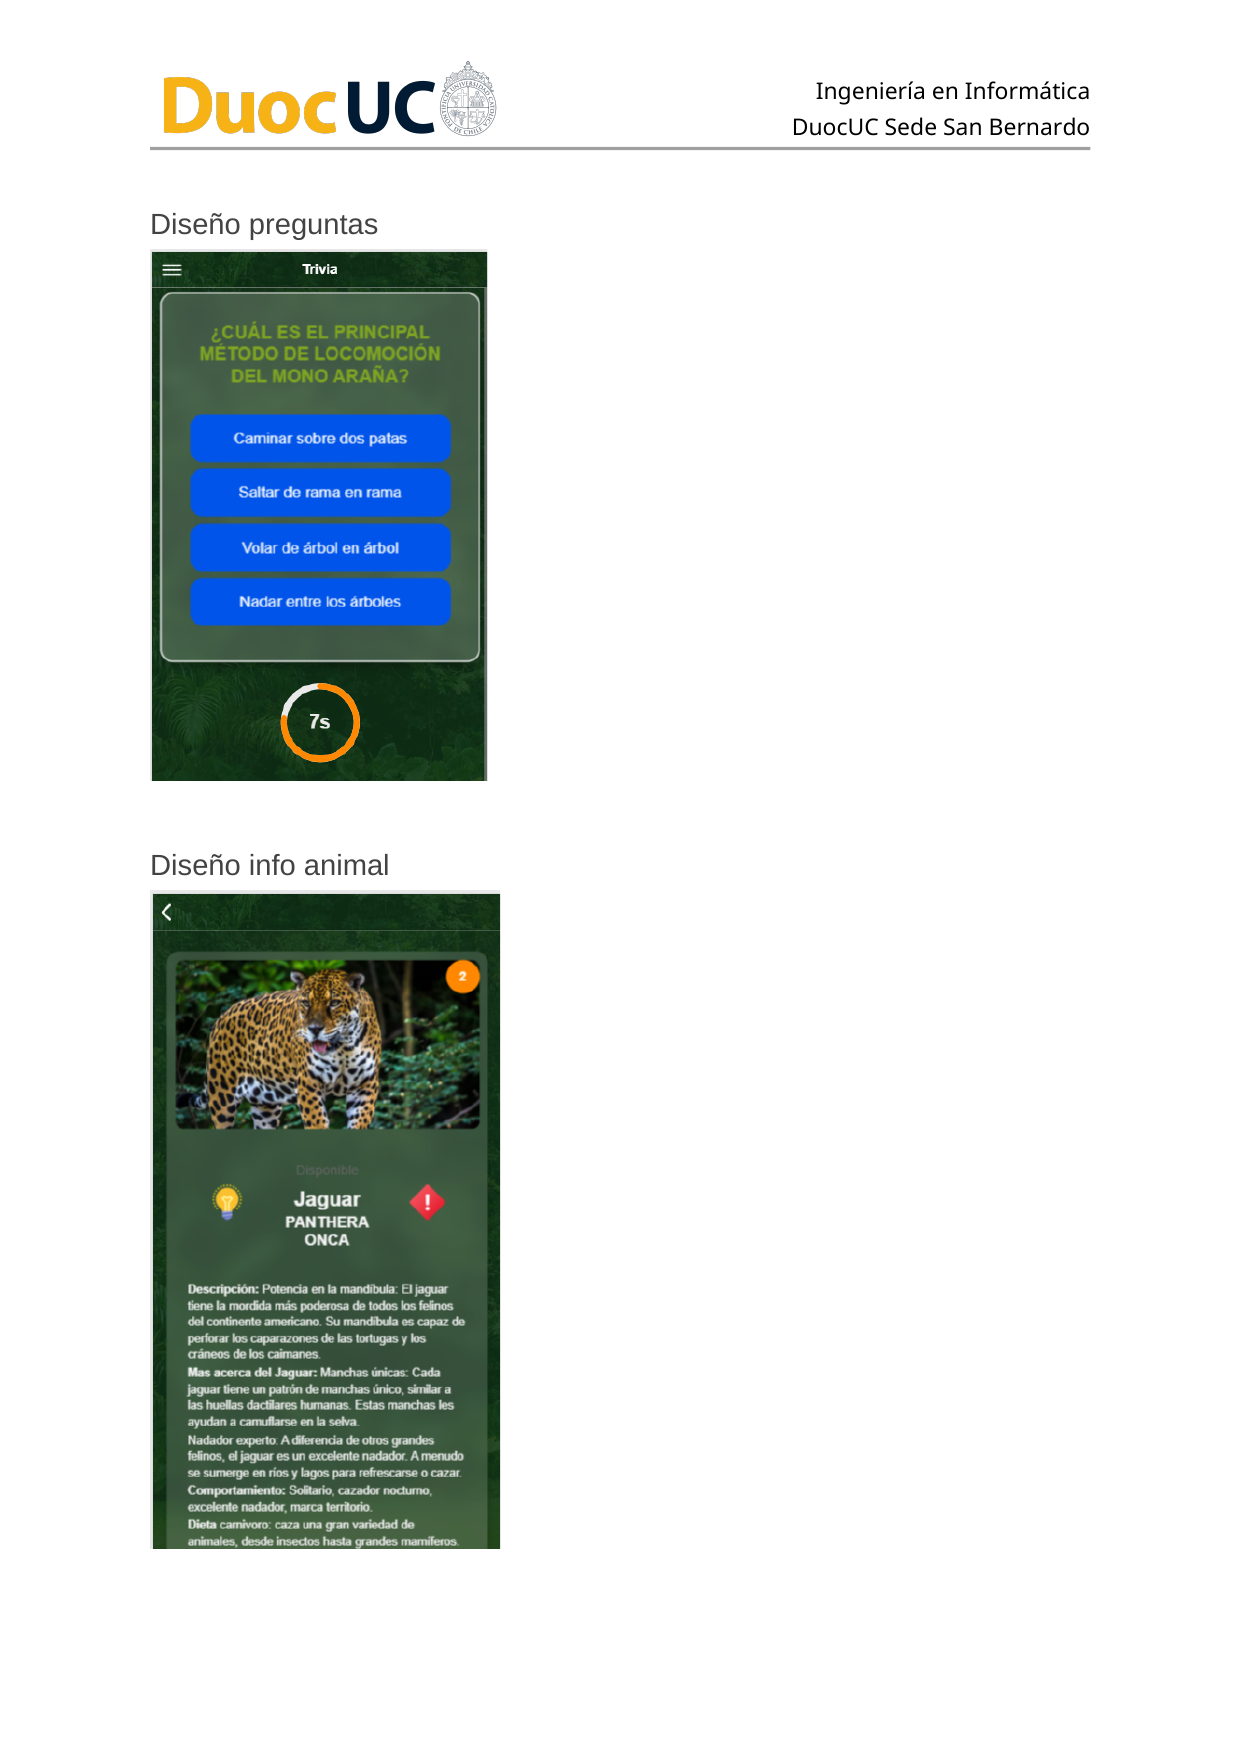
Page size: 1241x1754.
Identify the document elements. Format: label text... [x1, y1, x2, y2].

subtitle Diseño preguntas [150, 207, 1090, 241]
subtitle Diseño info animal [150, 848, 1090, 882]
picture [150, 249, 488, 781]
picture [150, 890, 501, 1549]
picture [159, 56, 501, 141]
